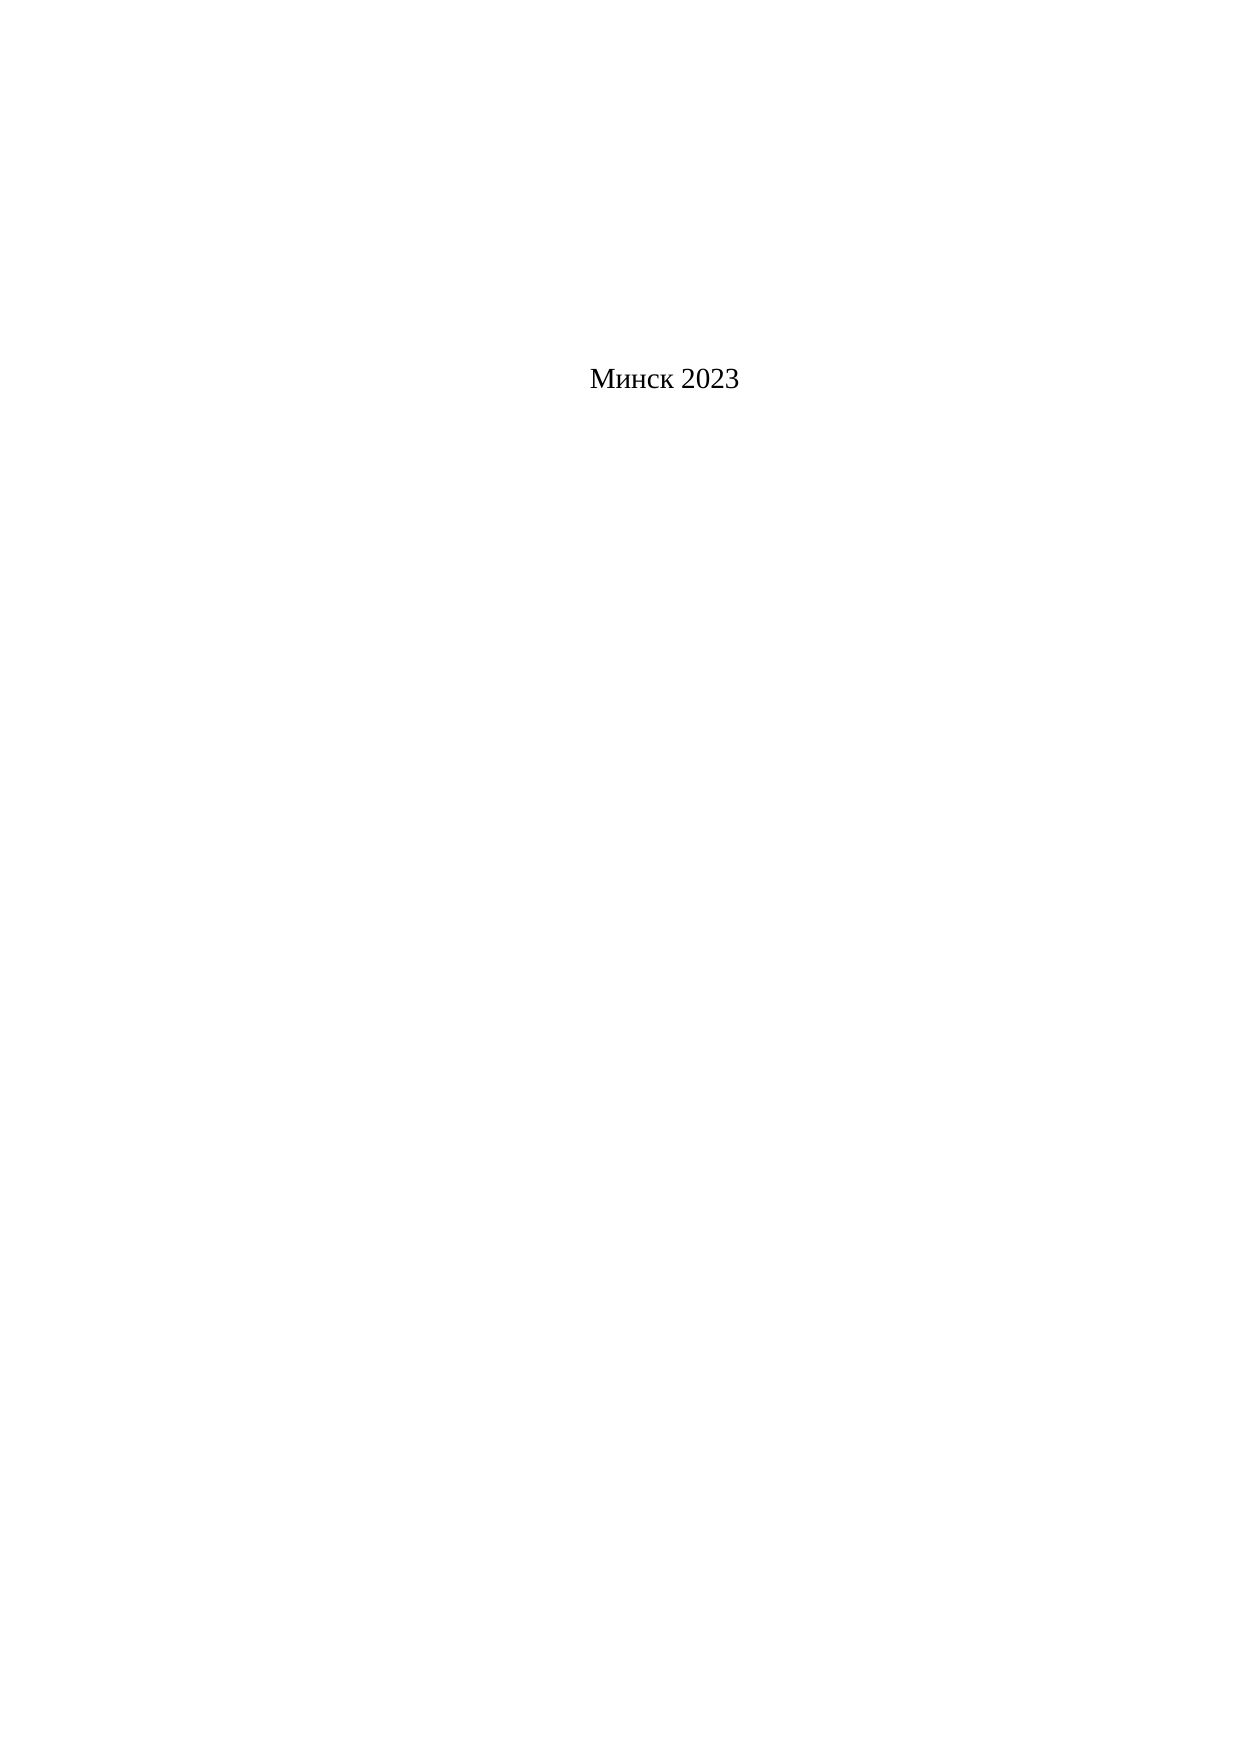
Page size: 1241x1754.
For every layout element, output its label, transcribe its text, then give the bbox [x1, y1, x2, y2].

text Минск 2023 [177, 361, 1152, 395]
